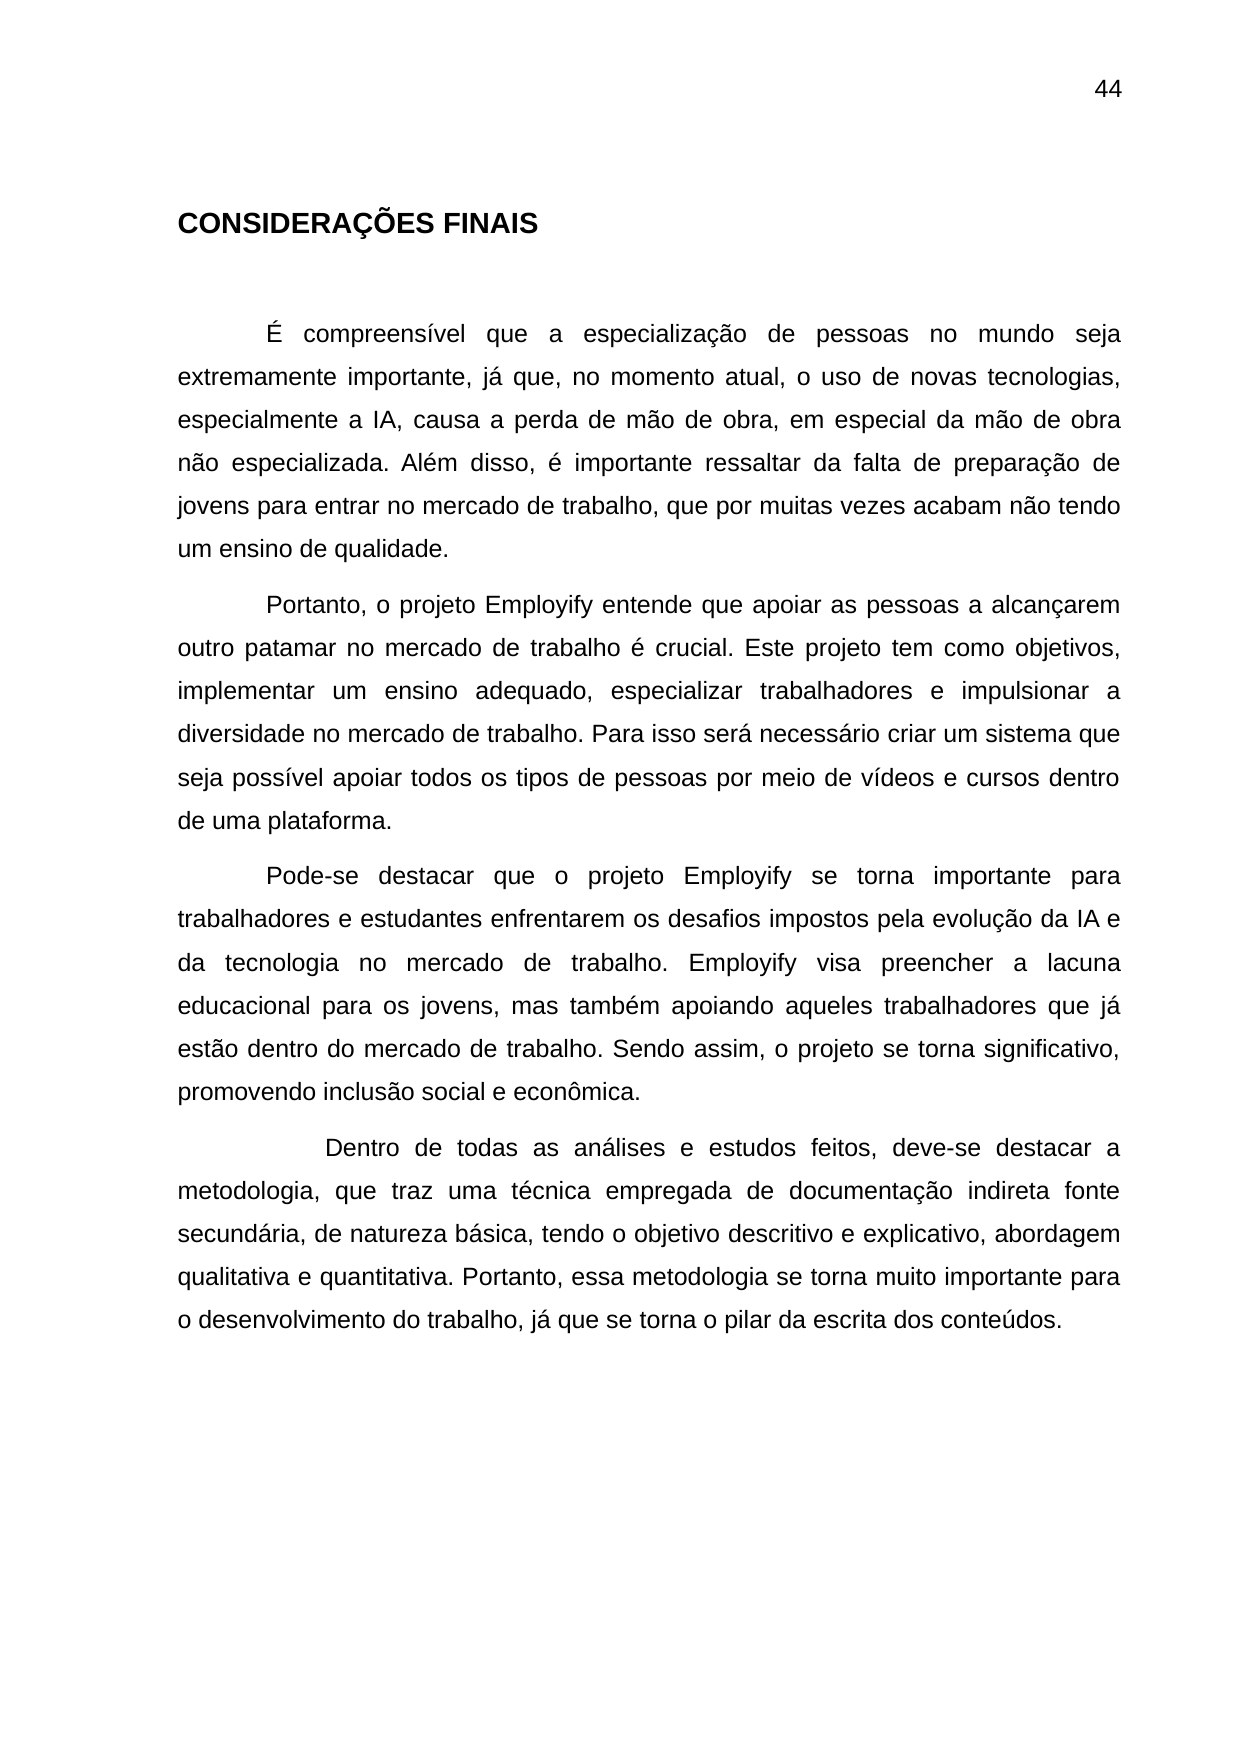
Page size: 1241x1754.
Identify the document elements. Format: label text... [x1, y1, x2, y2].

text É compreensível que a especialização de pessoas no mundo seja extremamente importante, já que, no momento atual, o uso de novas tecnologias, especialmente a IA, causa a perda de mão de obra, em especial da mão de obra não especializada. Além disso, é importante ressaltar da falta de preparação de jovens para entrar no mercado de trabalho, que por muitas vezes acabam não tendo um ensino de qualidade. [177, 319, 1122, 563]
text Portanto, o projeto Employify entende que apoiar as pessoas a alcançarem outro patamar no mercado de trabalho é crucial. Este projeto tem como objetivos, implementar um ensino adequado, especializar trabalhadores e impulsionar a diversidade no mercado de trabalho. Para isso será necessário criar um sistema que seja possível apoiar todos os tipos de pessoas por meio de vídeos e cursos dentro de uma plataforma. [177, 590, 1122, 834]
text Pode-se destacar que o projeto Employify se torna importante para trabalhadores e estudantes enfrentarem os desafios impostos pela evolução da IA e da tecnologia no mercado de trabalho. Employify visa preencher a lacuna educacional para os jovens, mas também apoiando aqueles trabalhadores que já estão dentro do mercado de trabalho. Sendo assim, o projeto se torna significativo, promovendo inclusão social e econômica. [177, 861, 1122, 1106]
text Dentro de todas as análises e estudos feitos, deve-se destacar a metodologia, que traz uma técnica empregada de documentação indireta fonte secundária, de natureza básica, tendo o objetivo descritivo e explicativo, abordagem qualitativa e quantitativa. Portanto, essa metodologia se torna muito importante para o desenvolvimento do trabalho, já que se torna o pilar da escrita dos conteúdos. [177, 1132, 1122, 1334]
subtitle CONSIDERAÇÕES FINAIS [177, 206, 1122, 240]
